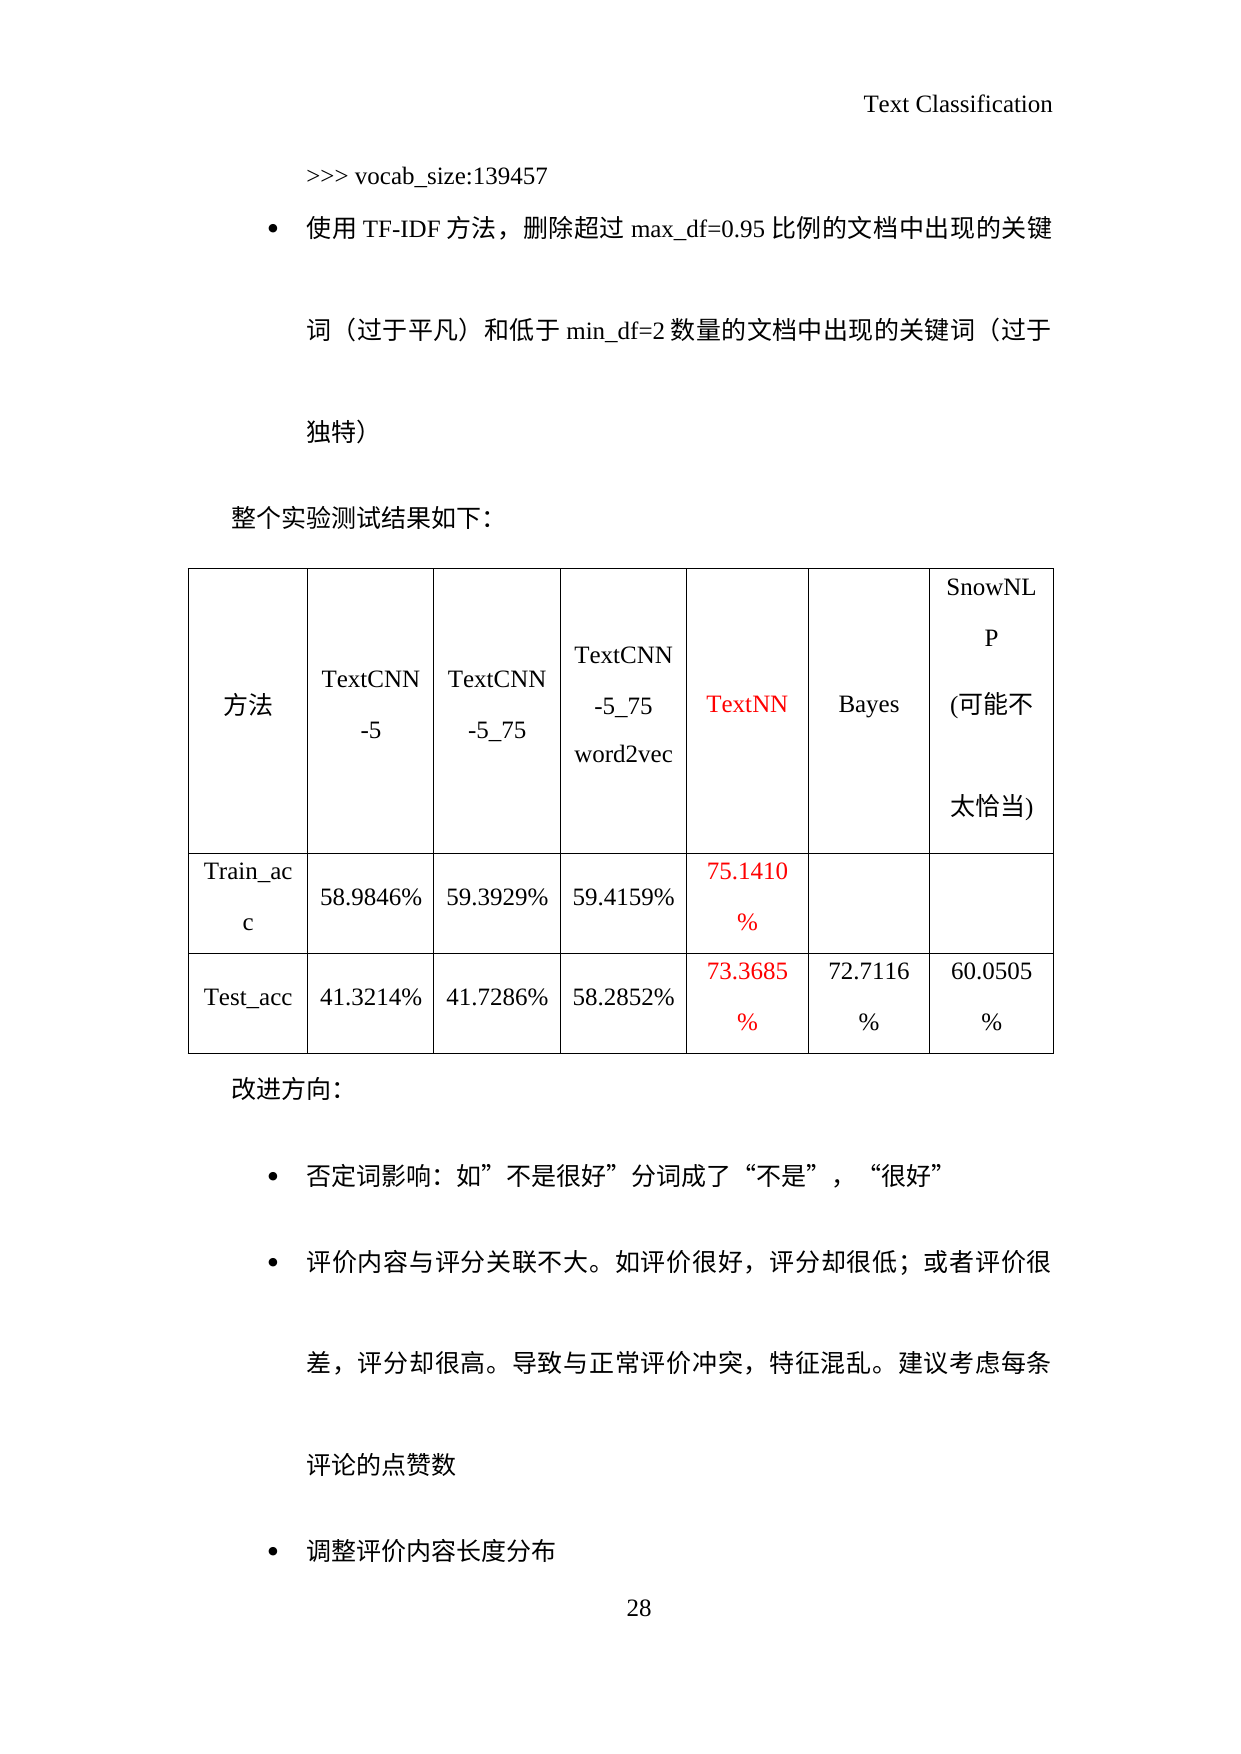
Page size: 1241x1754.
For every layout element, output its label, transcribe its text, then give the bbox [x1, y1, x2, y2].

table_cell [809, 854, 929, 953]
list 评价内容与评分关联不大。如评价很好，评分却很低；或者评价很差，评分却很高。导致与正常评价冲突，特征混乱。建议考虑每条评论的点赞数 [269, 1226, 1053, 1498]
table_header TextCNN-5 [308, 569, 433, 853]
table_header TextCNN-5_75 [434, 569, 560, 853]
table_cell 60.0505% [930, 954, 1053, 1053]
table_header SnowNLP (可能不太恰当) [930, 569, 1053, 853]
table_cell 73.3685% [687, 954, 808, 1053]
table_cell 41.3214% [308, 954, 433, 1053]
table_cell 58.2852% [561, 954, 686, 1053]
table_header 方法 [189, 569, 307, 853]
list >>> vocab_size:139457 [306, 158, 1053, 192]
table_cell 59.4159% [561, 854, 686, 953]
table_cell 72.7116% [809, 954, 929, 1053]
table_cell 41.7286% [434, 954, 560, 1053]
list 否定词影响：如”不是很好”分词成了“不是”，“很好” [269, 1140, 1053, 1208]
table_cell 75.1410% [687, 854, 808, 953]
text 整个实验测试结果如下： [187, 482, 1053, 550]
table_cell 58.9846% [308, 854, 433, 953]
table_cell Test_acc [189, 954, 307, 1053]
table_header TextNN [687, 569, 808, 853]
table_cell Train_acc [189, 854, 307, 953]
table_header Bayes [809, 569, 929, 853]
table_header TextCNN-5_75 word2vec [561, 569, 686, 853]
table_cell [930, 854, 1053, 953]
list 调整评价内容长度分布 [269, 1516, 1053, 1584]
text 改进方向： [187, 1054, 1053, 1122]
table_cell 59.3929% [434, 854, 560, 953]
list 使用TF-IDF方法，删除超过max_df=0.95比例的文档中出现的关键词（过于平凡）和低于min_df=2数量的文档中出现的关键词（过于独特） [269, 192, 1053, 464]
